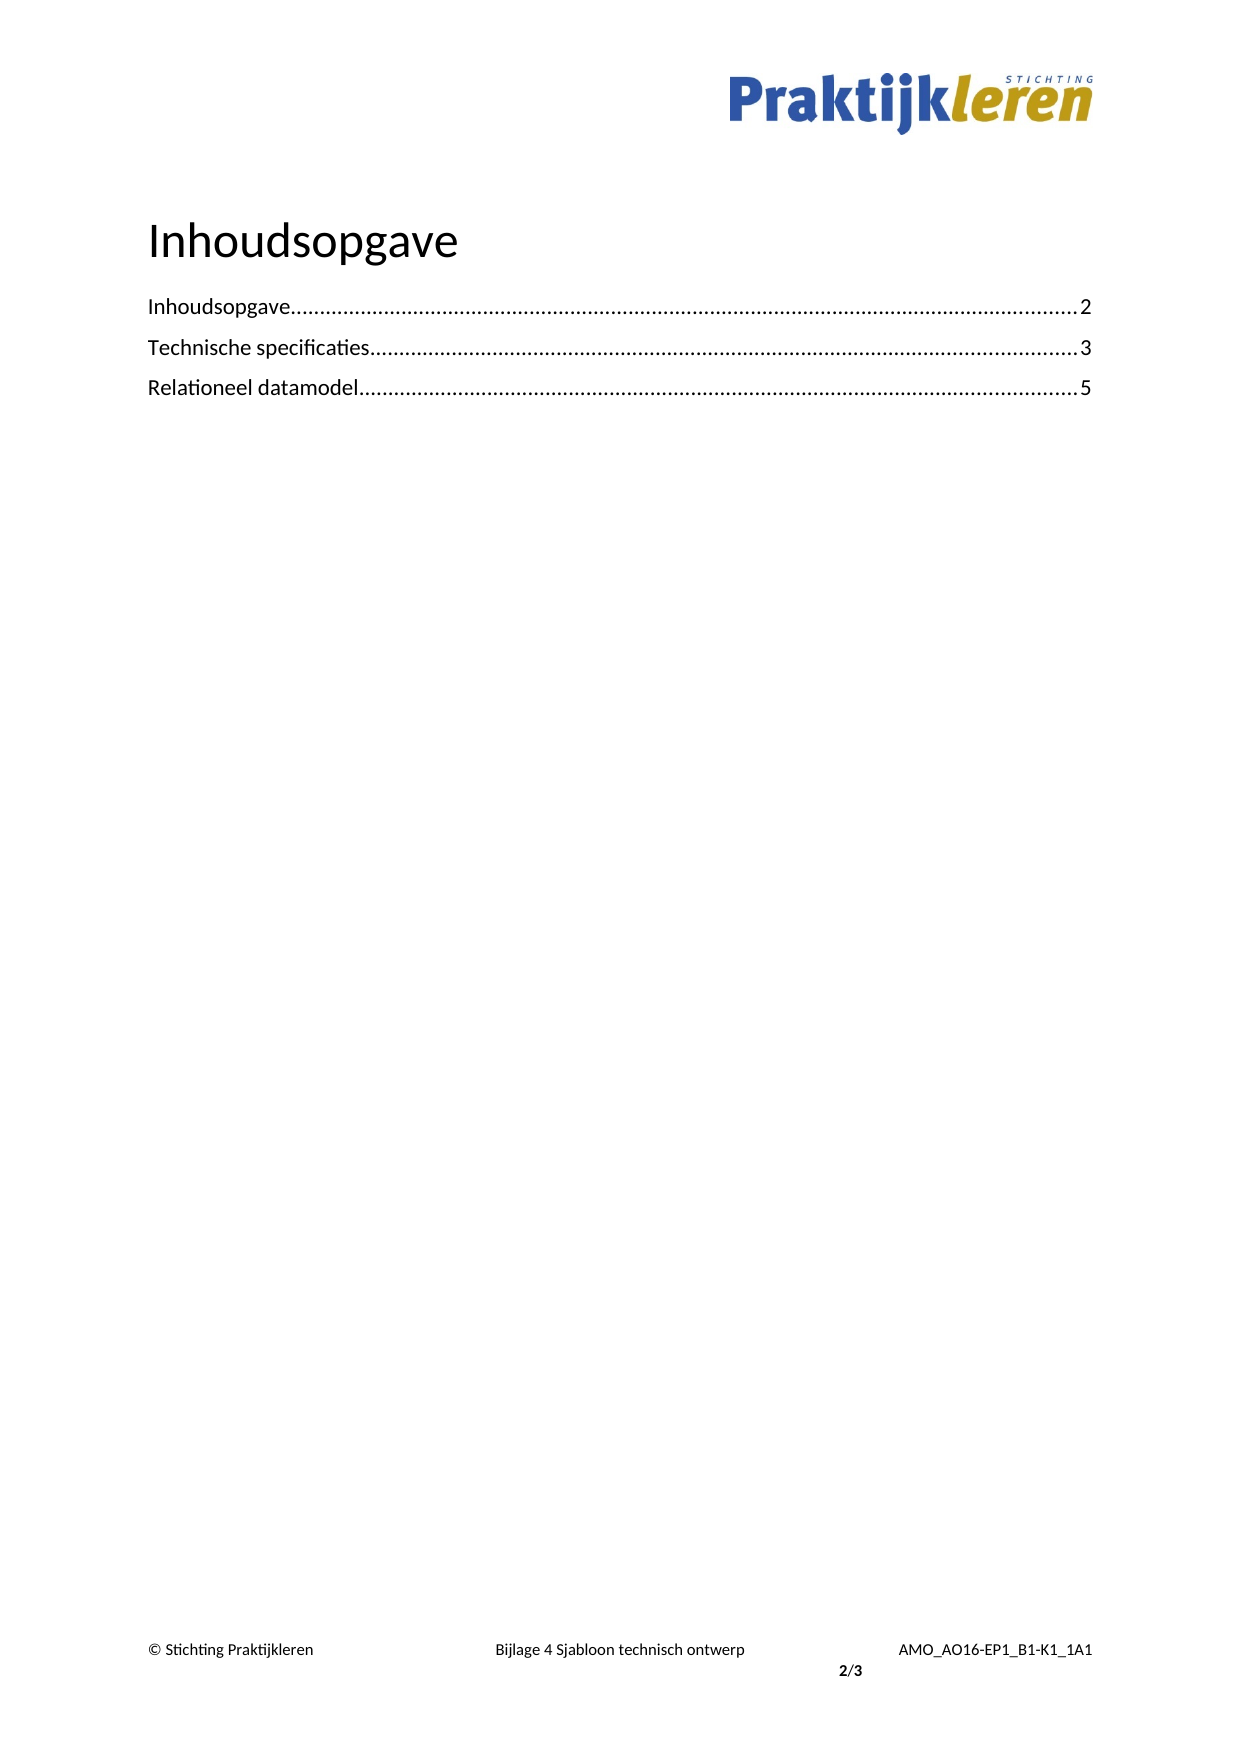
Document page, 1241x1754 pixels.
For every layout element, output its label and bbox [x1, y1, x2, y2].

picture [730, 73, 1093, 135]
